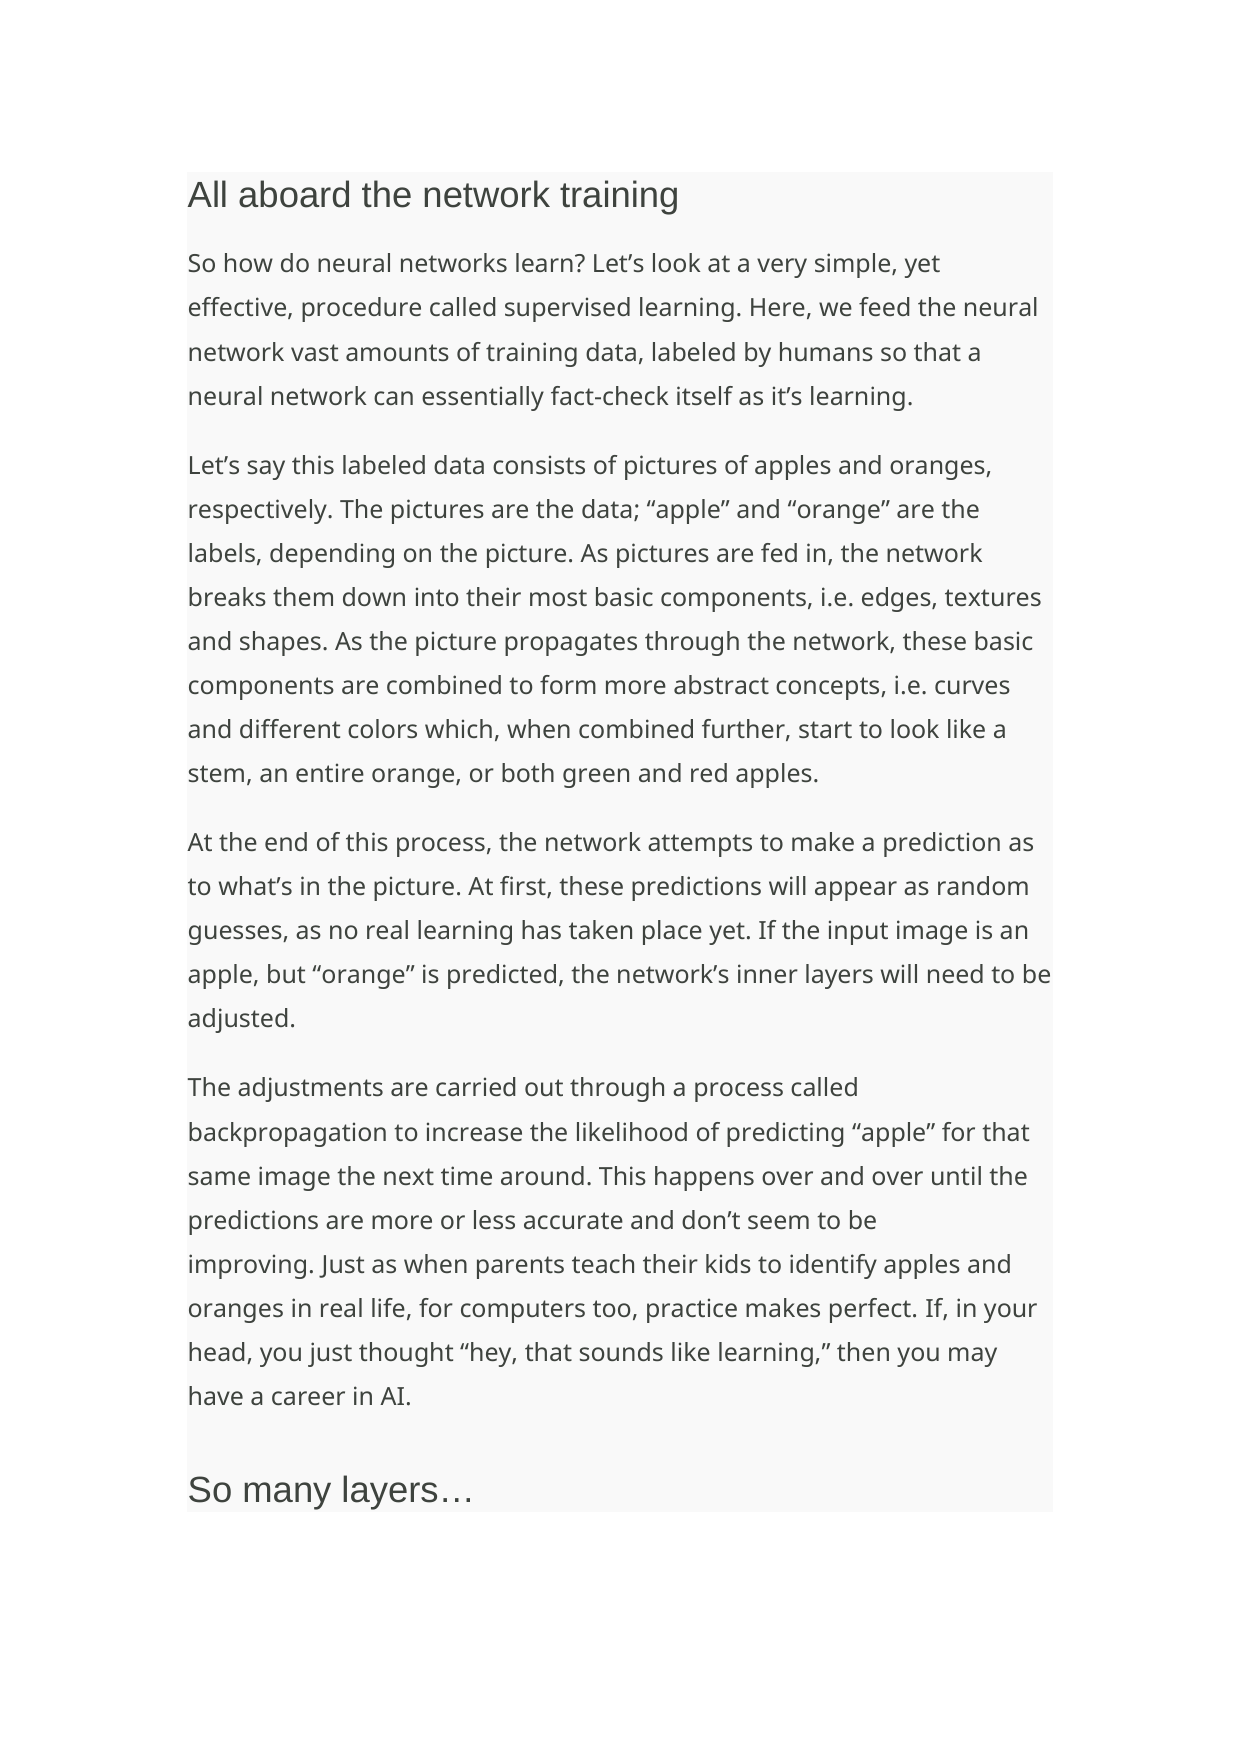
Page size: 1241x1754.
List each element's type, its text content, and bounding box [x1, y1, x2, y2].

text So how do neural networks learn? Let’s look at a very simple, yet effective, procedure called supervised learning. Here, we feed the neural network vast amounts of training data, labeled by humans so that a neural network can essentially fact-check itself as it’s learning. [187, 241, 1053, 417]
text At the end of this process, the network attempts to make a prediction as to what’s in the picture. At first, these predictions will appear as random guesses, as no real learning has taken place yet. If the input image is an apple, but “orange” is predicted, the network’s inner layers will need to be adjusted. [187, 820, 1053, 1040]
text So many layers… [187, 1468, 1053, 1512]
text Let’s say this labeled data consists of pictures of apples and oranges, respectively. The pictures are the data; “apple” and “orange” are the labels, depending on the picture. As pictures are fed in, the network breaks them down into their most basic components, i.e. edges, textures and shapes. As the picture propagates through the network, these basic components are combined to form more abstract concepts, i.e. curves and different colors which, when combined further, start to look like a stem, an entire orange, or both green and red apples. [187, 442, 1053, 795]
text The adjustments are carried out through a process called backpropagation to increase the likelihood of predicting “apple” for that same image the next time around. This happens over and over until the predictions are more or less accurate and don’t seem to be improving. Just as when parents teach their kids to identify apples and oranges in real life, for computers too, practice makes perfect. If, in your head, you just thought “hey, that sounds like learning,” then you may have a career in AI. [187, 1065, 1053, 1418]
text All aboard the network training [187, 172, 1053, 216]
